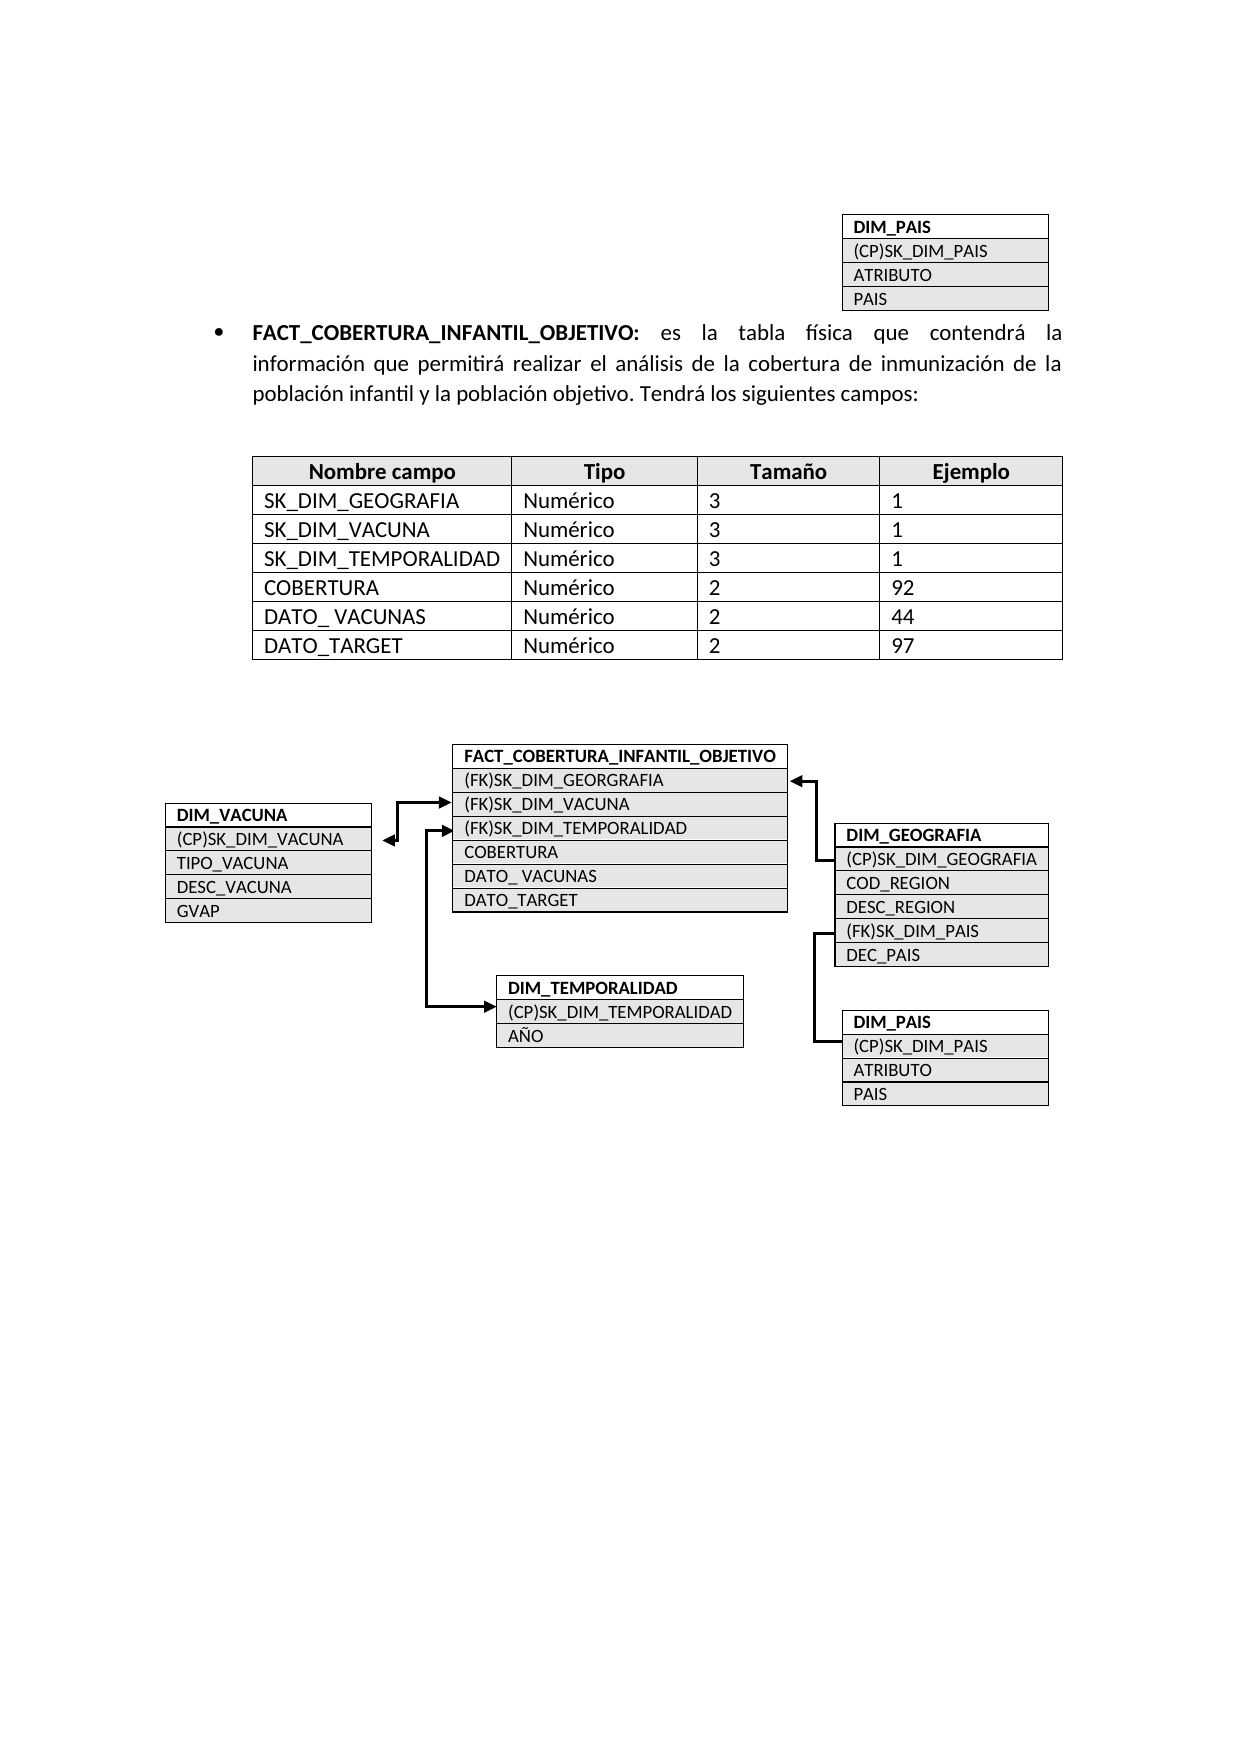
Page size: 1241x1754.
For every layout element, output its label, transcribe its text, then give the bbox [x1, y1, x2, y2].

table_header DIM_TEMPORALIDAD [497, 976, 743, 999]
table_cell 1 [880, 544, 1062, 572]
table_cell DATO_TARGET [253, 631, 511, 659]
table_cell PAIS [843, 1083, 1048, 1105]
table_cell TIPO_VACUNA [166, 851, 371, 874]
table_cell (FK)SK_DIM_PAIS [836, 919, 1048, 942]
table_cell SK_DIM_TEMPORALIDAD [253, 544, 511, 572]
table_header Tamaño [698, 457, 879, 485]
table_cell GVAP [166, 899, 371, 922]
table_cell DATO_TARGET [453, 889, 787, 911]
list FACT_COBERTURA_INFANTIL_OBJETIVO: es la tabla física que contendrá la información que permitirá realizar el análisis de la cobertura de inmunización de la población infantil y la población objetivo. Tendrá los siguientes campos: [215, 318, 1063, 407]
table_cell Numérico [512, 515, 697, 543]
table_header Nombre campo [253, 457, 511, 485]
table_cell Numérico [512, 631, 697, 659]
table_cell PAIS [843, 287, 1048, 310]
table_cell DEC_PAIS [836, 943, 1048, 966]
table_cell Numérico [512, 573, 697, 601]
table_cell DATO_ VACUNAS [453, 865, 787, 887]
table_header DIM_GEOGRAFIA [836, 824, 1048, 846]
table_cell SK_DIM_GEOGRAFIA [253, 486, 511, 514]
table_header DIM_PAIS [843, 1011, 1048, 1033]
table_cell COD_REGION [836, 871, 1048, 894]
table_cell (FK)SK_DIM_VACUNA [453, 793, 787, 816]
table_header DIM_VACUNA [166, 804, 371, 826]
table_cell (CP)SK_DIM_TEMPORALIDAD [497, 1000, 743, 1023]
table_header Ejemplo [880, 457, 1062, 485]
table_cell 2 [698, 602, 879, 630]
table_cell ATRIBUTO [843, 1059, 1048, 1081]
table_cell Numérico [512, 544, 697, 572]
table_cell (FK)SK_DIM_TEMPORALIDAD [453, 817, 787, 839]
table_cell Numérico [512, 486, 697, 514]
table_header FACT_COBERTURA_INFANTIL_OBJETIVO [453, 745, 787, 768]
table_cell 1 [880, 515, 1062, 543]
table_cell COBERTURA [253, 573, 511, 601]
table_header Tipo [512, 457, 697, 485]
table_cell DESC_REGION [836, 895, 1048, 918]
table_cell COBERTURA [453, 841, 787, 863]
table_cell (CP)SK_DIM_PAIS [843, 239, 1048, 262]
table_cell (FK)SK_DIM_GEORGRAFIA [453, 769, 787, 792]
table_cell (CP)SK_DIM_PAIS [843, 1035, 1048, 1057]
table_cell AÑO [497, 1024, 743, 1047]
table_cell 2 [698, 631, 879, 659]
table_cell (CP)SK_DIM_VACUNA [166, 828, 371, 850]
table_cell 92 [880, 573, 1062, 601]
table_cell 3 [698, 486, 879, 514]
table_cell 3 [698, 515, 879, 543]
table_cell 44 [880, 602, 1062, 630]
table_cell ATRIBUTO [843, 263, 1048, 286]
table_cell Numérico [512, 602, 697, 630]
table_cell 3 [698, 544, 879, 572]
table_cell 1 [880, 486, 1062, 514]
table_cell SK_DIM_VACUNA [253, 515, 511, 543]
table_cell DESC_VACUNA [166, 875, 371, 898]
table_cell 97 [880, 631, 1062, 659]
table_cell (CP)SK_DIM_GEOGRAFIA [836, 848, 1048, 870]
table_header DIM_PAIS [843, 215, 1048, 238]
table_cell DATO_ VACUNAS [253, 602, 511, 630]
table_cell 2 [698, 573, 879, 601]
